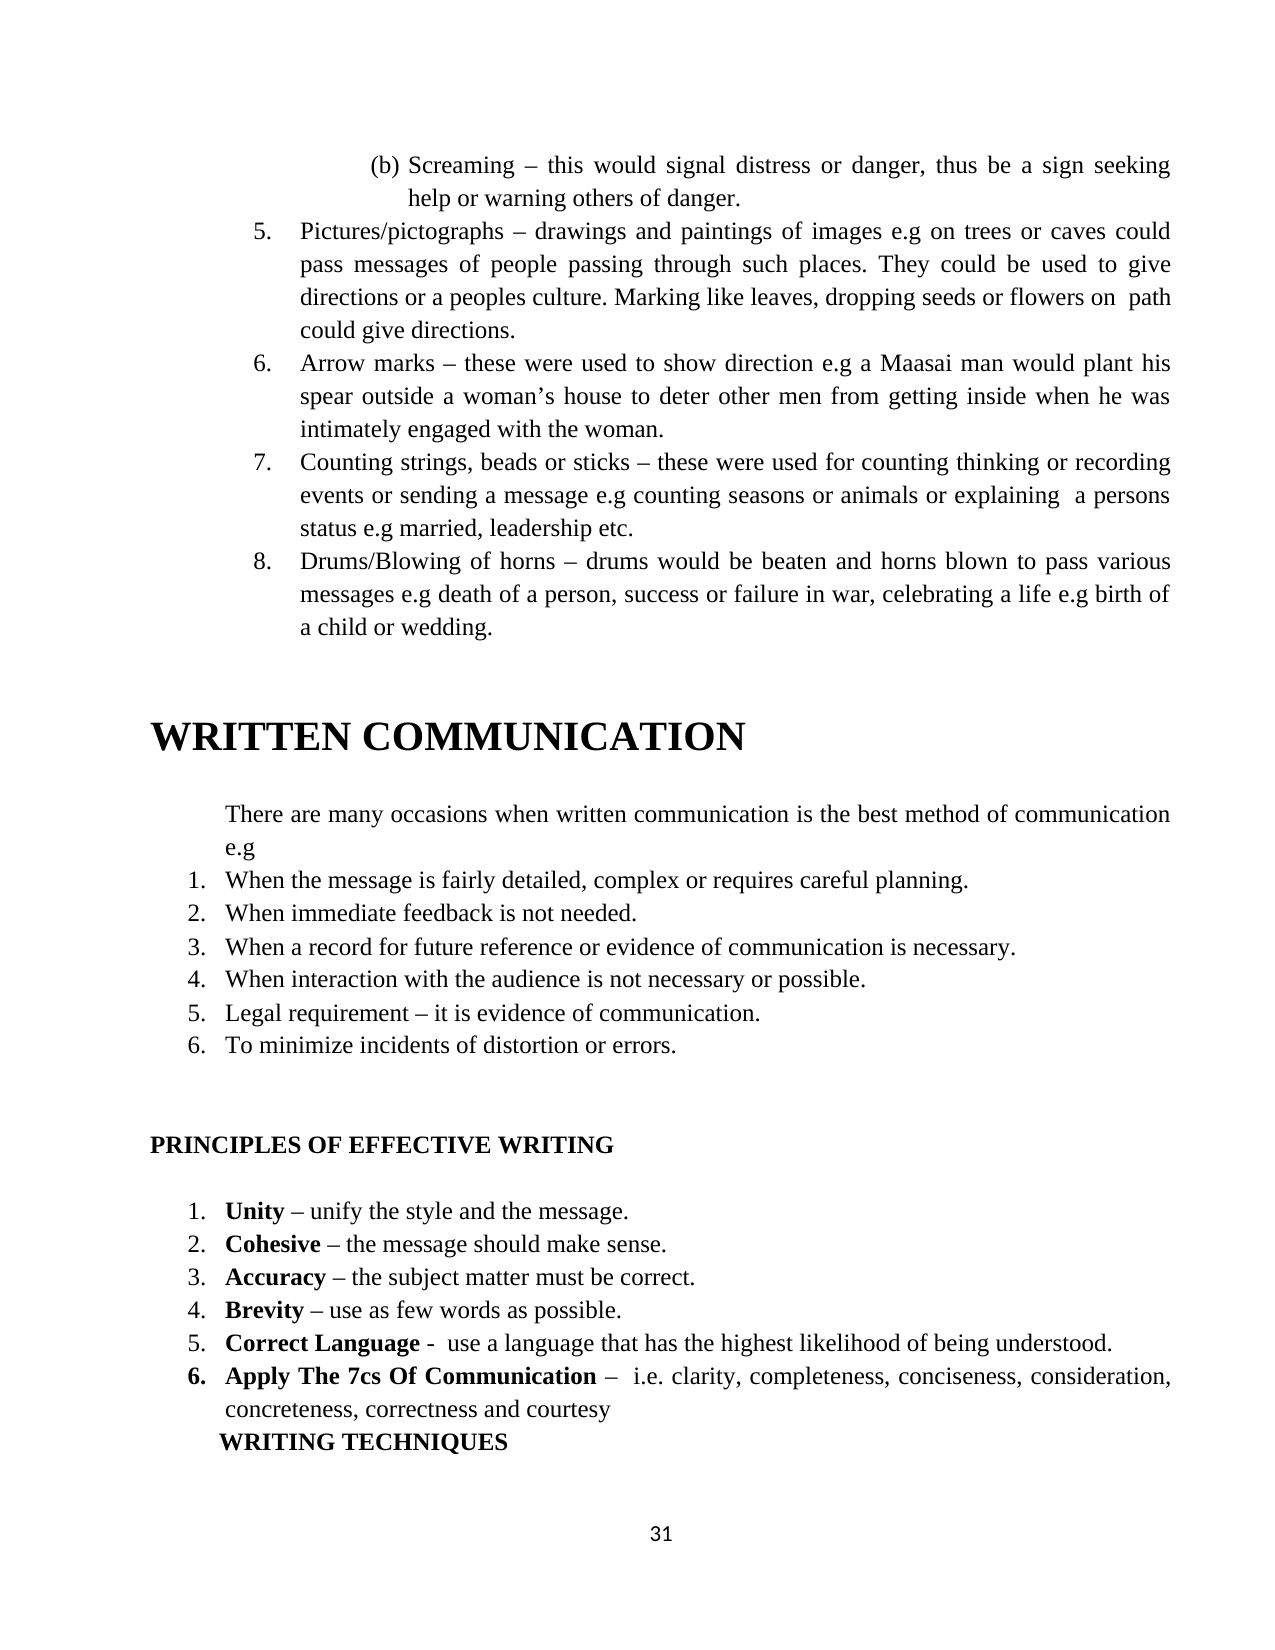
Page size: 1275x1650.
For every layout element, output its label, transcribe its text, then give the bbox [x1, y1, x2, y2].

list Apply The 7cs Of Communication – i.e. clarity, completeness, conciseness, consideration, concreteness, correctness and courtesy [187, 1361, 1172, 1423]
list Counting strings, beads or sticks – these were used for counting thinking or recording events or sending a message e.g counting seasons or animals or explaining a persons status e.g married, leadership etc. [262, 447, 1172, 542]
list When the message is fairly detailed, complex or requires careful planning. [187, 866, 1172, 894]
list When immediate feedback is not needed. [187, 898, 1172, 927]
list To minimize incidents of distortion or errors. [187, 1031, 1172, 1059]
list Accuracy – the subject matter must be correct. [187, 1262, 1172, 1291]
text There are many occasions when written communication is the best method of communication e.g [225, 799, 1172, 861]
list Unity – unify the style and the message. [187, 1196, 1172, 1224]
text WRITTEN COMMUNICATION [150, 711, 1172, 759]
text WRITING TECHNIQUES [187, 1427, 1172, 1456]
list When interaction with the audience is not necessary or possible. [187, 964, 1172, 993]
list Cohesive – the message should make sense. [187, 1229, 1172, 1257]
list Arrow marks – these were used to show direction e.g a Maasai man would plant his spear outside a woman’s house to deter other men from getting inside when he was intimately engaged with the woman. [262, 348, 1172, 443]
list Legal requirement – it is evidence of communication. [187, 998, 1172, 1026]
list Pictures/pictographs – drawings and paintings of images e.g on trees or caves could pass messages of people passing through such places. They could be used to give directions or a peoples culture. Marking like leaves, dropping seeds or flowers on path could give directions. [262, 216, 1172, 344]
list Brevity – use as few words as possible. [187, 1295, 1172, 1323]
list Correct Language - use a language that has the highest likelihood of being understood. [187, 1328, 1172, 1357]
list Drums/Blowing of horns – drums would be beaten and horns blown to pass various messages e.g death of a person, success or failure in war, celebrating a life e.g birth of a child or wedding. [262, 546, 1172, 641]
text PRINCIPLES OF EFFECTIVE WRITING [150, 1130, 1172, 1158]
list Screaming – this would signal distress or danger, thus be a sign seeking help or warning others of danger. [370, 150, 1172, 212]
list When a record for future reference or evidence of communication is necessary. [187, 932, 1172, 960]
